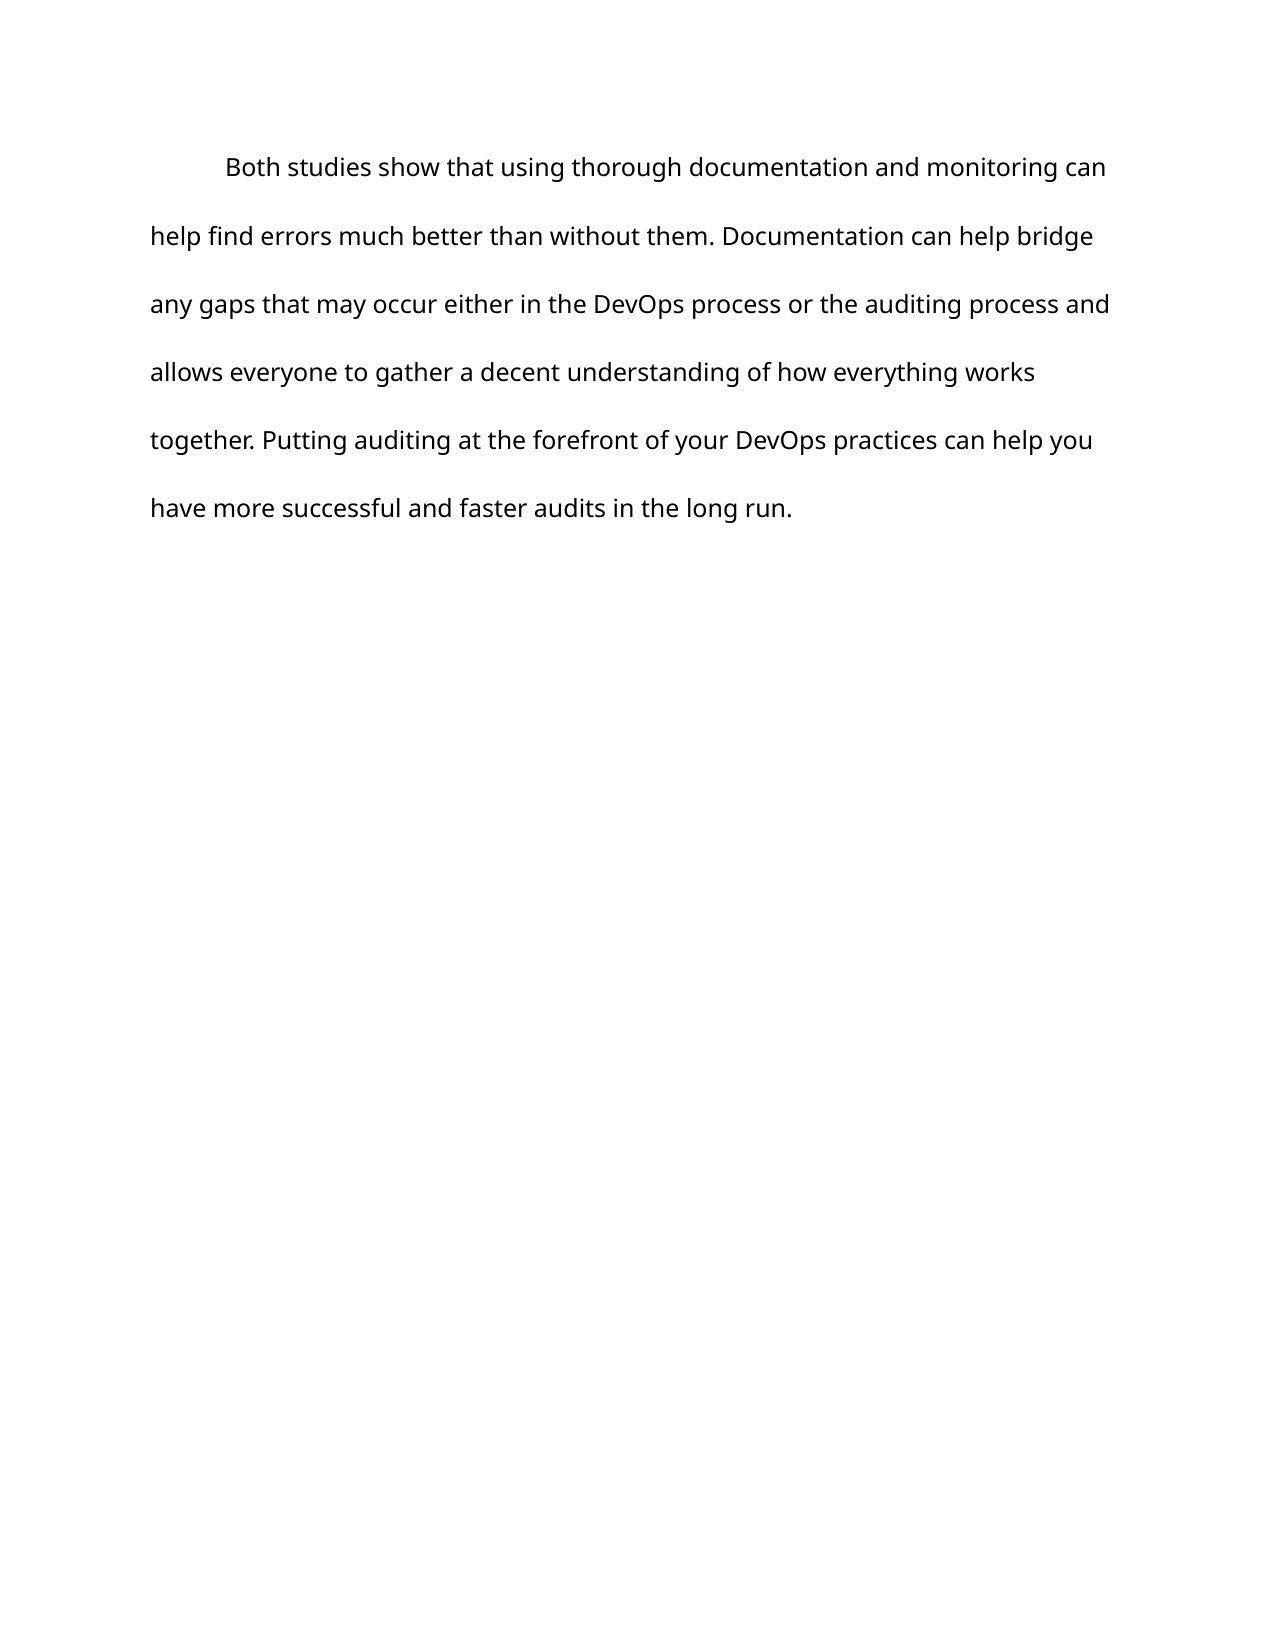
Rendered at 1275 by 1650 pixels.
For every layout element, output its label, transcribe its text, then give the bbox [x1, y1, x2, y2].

text Both studies show that using thorough documentation and monitoring can help find errors much better than without them. Documentation can help bridge any gaps that may occur either in the DevOps process or the auditing process and allows everyone to gather a decent understanding of how everything works together. Putting auditing at the forefront of your DevOps practices can help you have more successful and faster audits in the long run. [150, 150, 1125, 525]
